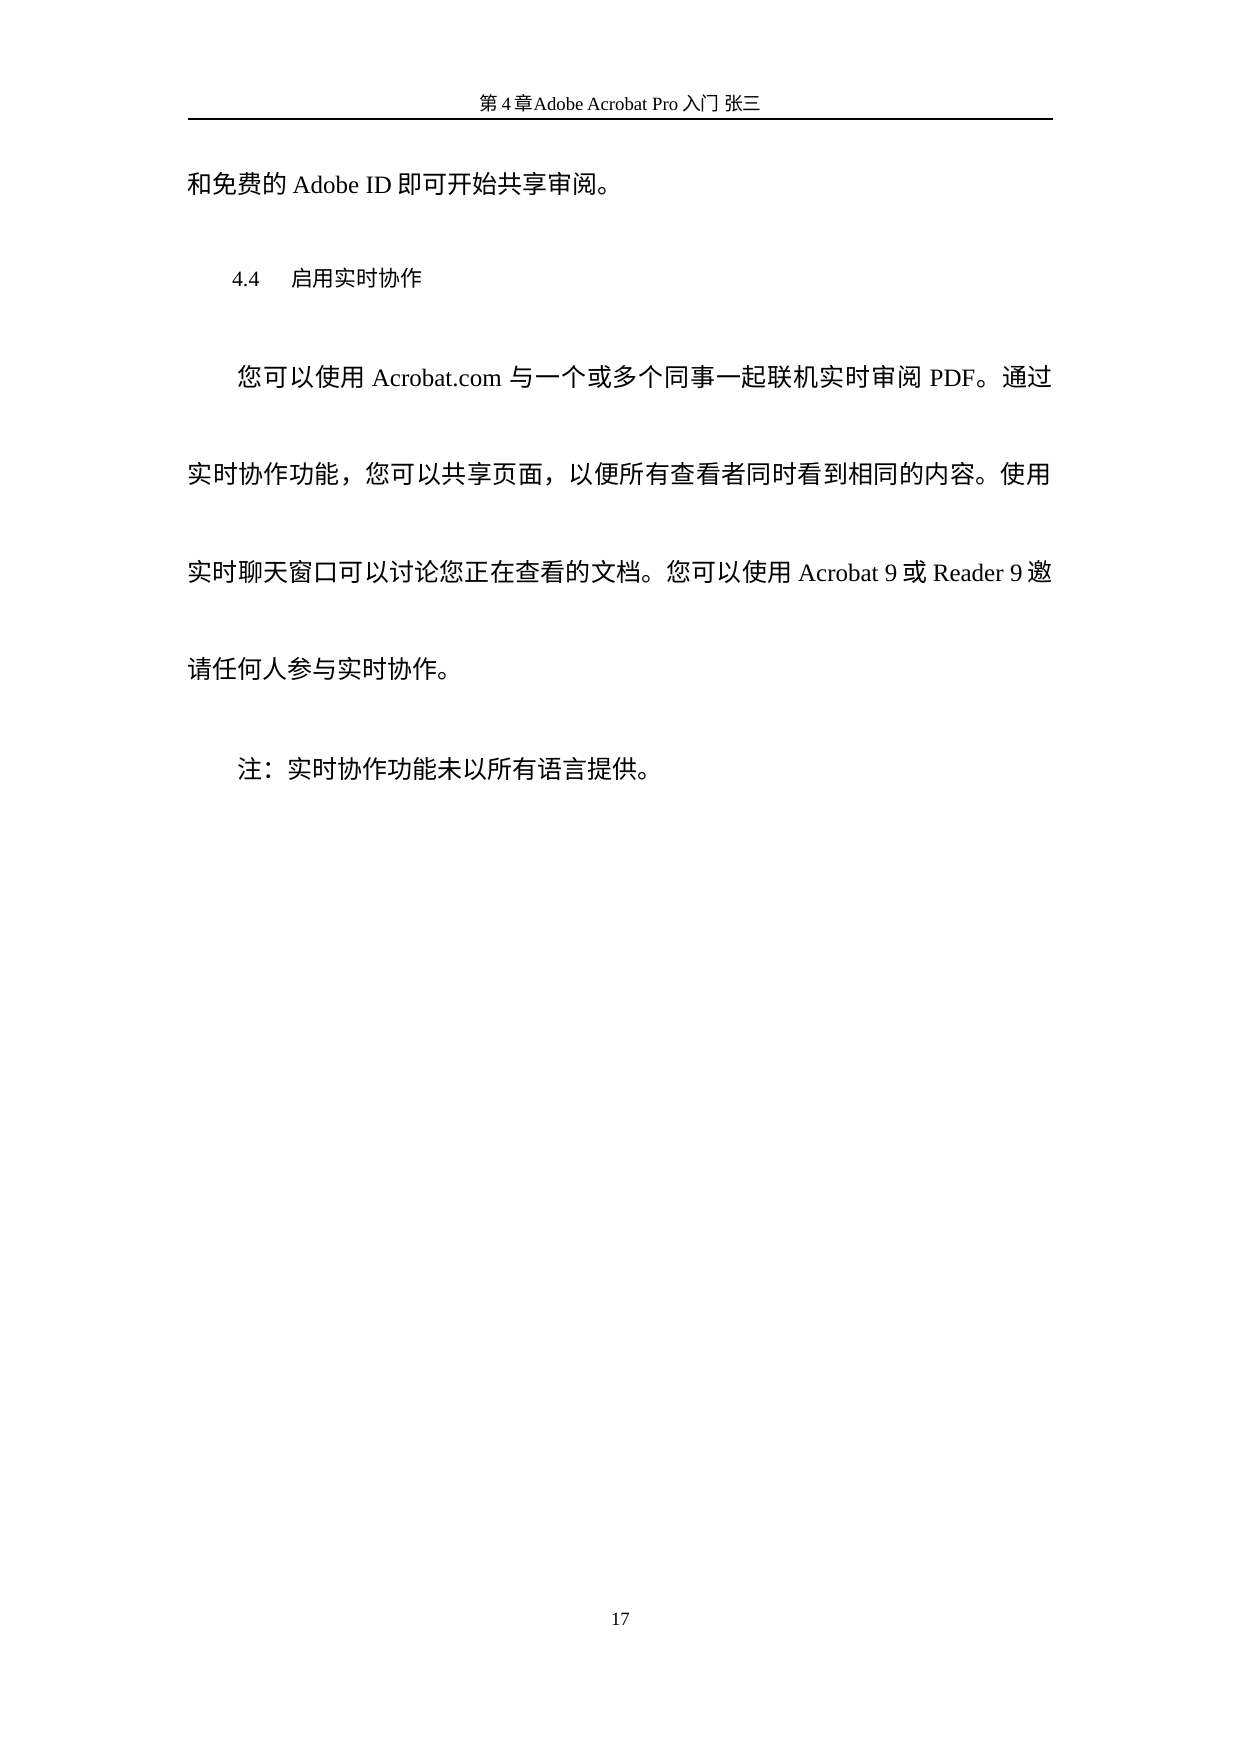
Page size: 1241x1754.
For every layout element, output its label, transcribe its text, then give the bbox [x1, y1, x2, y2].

text 您可以使用Acrobat.com 与一个或多个同事一起联机实时审阅 PDF。通过实时协作功能，您可以共享页面，以便所有查看者同时看到相同的内容。使用实时聊天窗口可以讨论您正在查看的文档。您可以使用Acrobat 9或Reader 9邀请任何人参与实时协作。 [187, 343, 1053, 700]
text 注：实时协作功能未以所有语言提供。 [187, 735, 1053, 800]
subtitle 启用实时协作 [232, 260, 1053, 293]
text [187, 150, 1053, 215]
